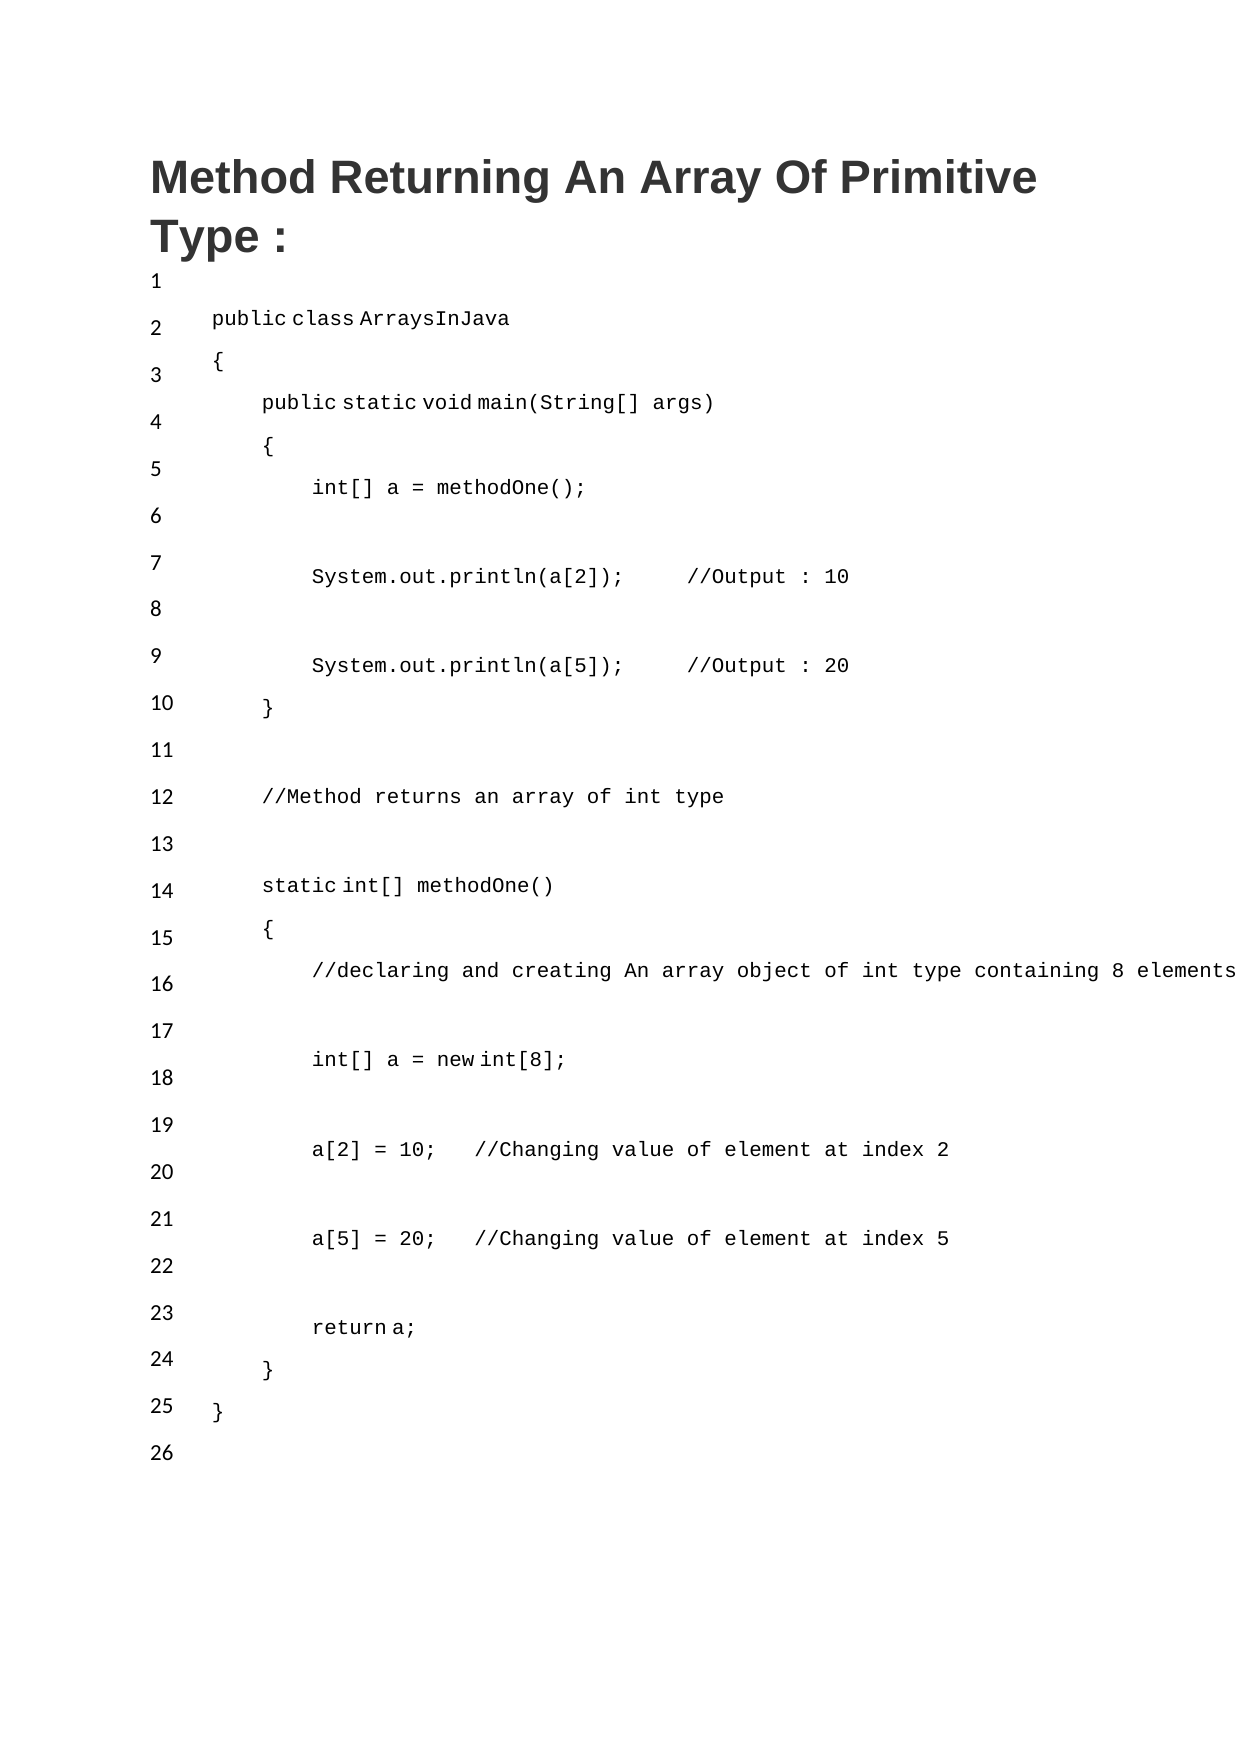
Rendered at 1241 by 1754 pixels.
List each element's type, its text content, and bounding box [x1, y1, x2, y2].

subtitle Method Returning An Array Of Primitive Type : [150, 150, 1090, 262]
table_header public class ArraysInJava { public static void main(String[] args) { int[] a = methodOne(); System.out.println(a[2]); //Output : 10 System.out.println(a[5]); //Output : 20 } //Method returns an array of int type static int[] methodOne() { //declaring and creating An array object of int type containing 8 elements int[] a = new int[8]; a[2] = 10; //Changing value of element at index 2 a[5] = 20; //Changing value of element at index 5 return a; } } [212, 266, 1240, 1485]
table_header 1 2 3 4 5 6 7 8 9 10 11 12 13 14 15 16 17 18 19 20 21 22 23 24 25 26 [150, 266, 212, 1485]
